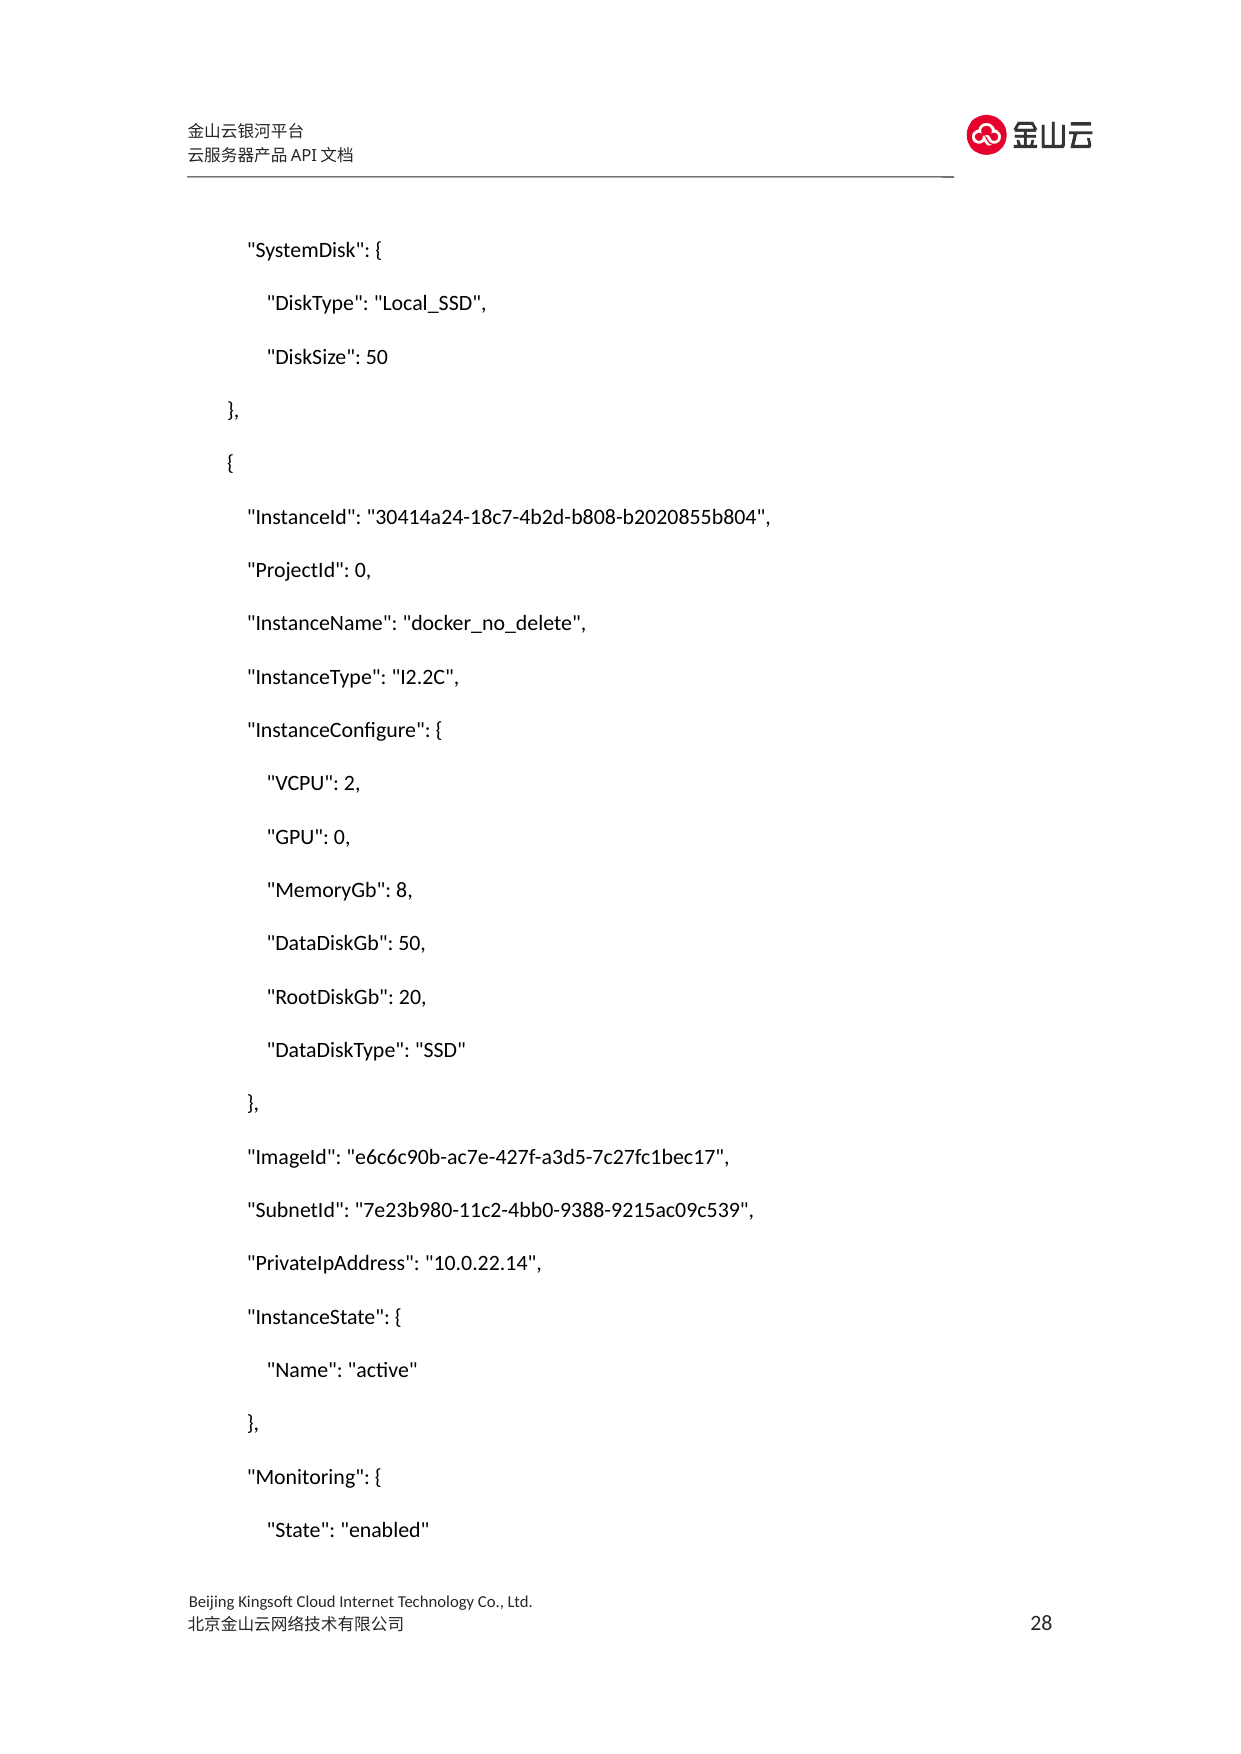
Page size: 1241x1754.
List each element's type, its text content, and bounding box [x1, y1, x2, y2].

picture [966, 114, 1093, 155]
